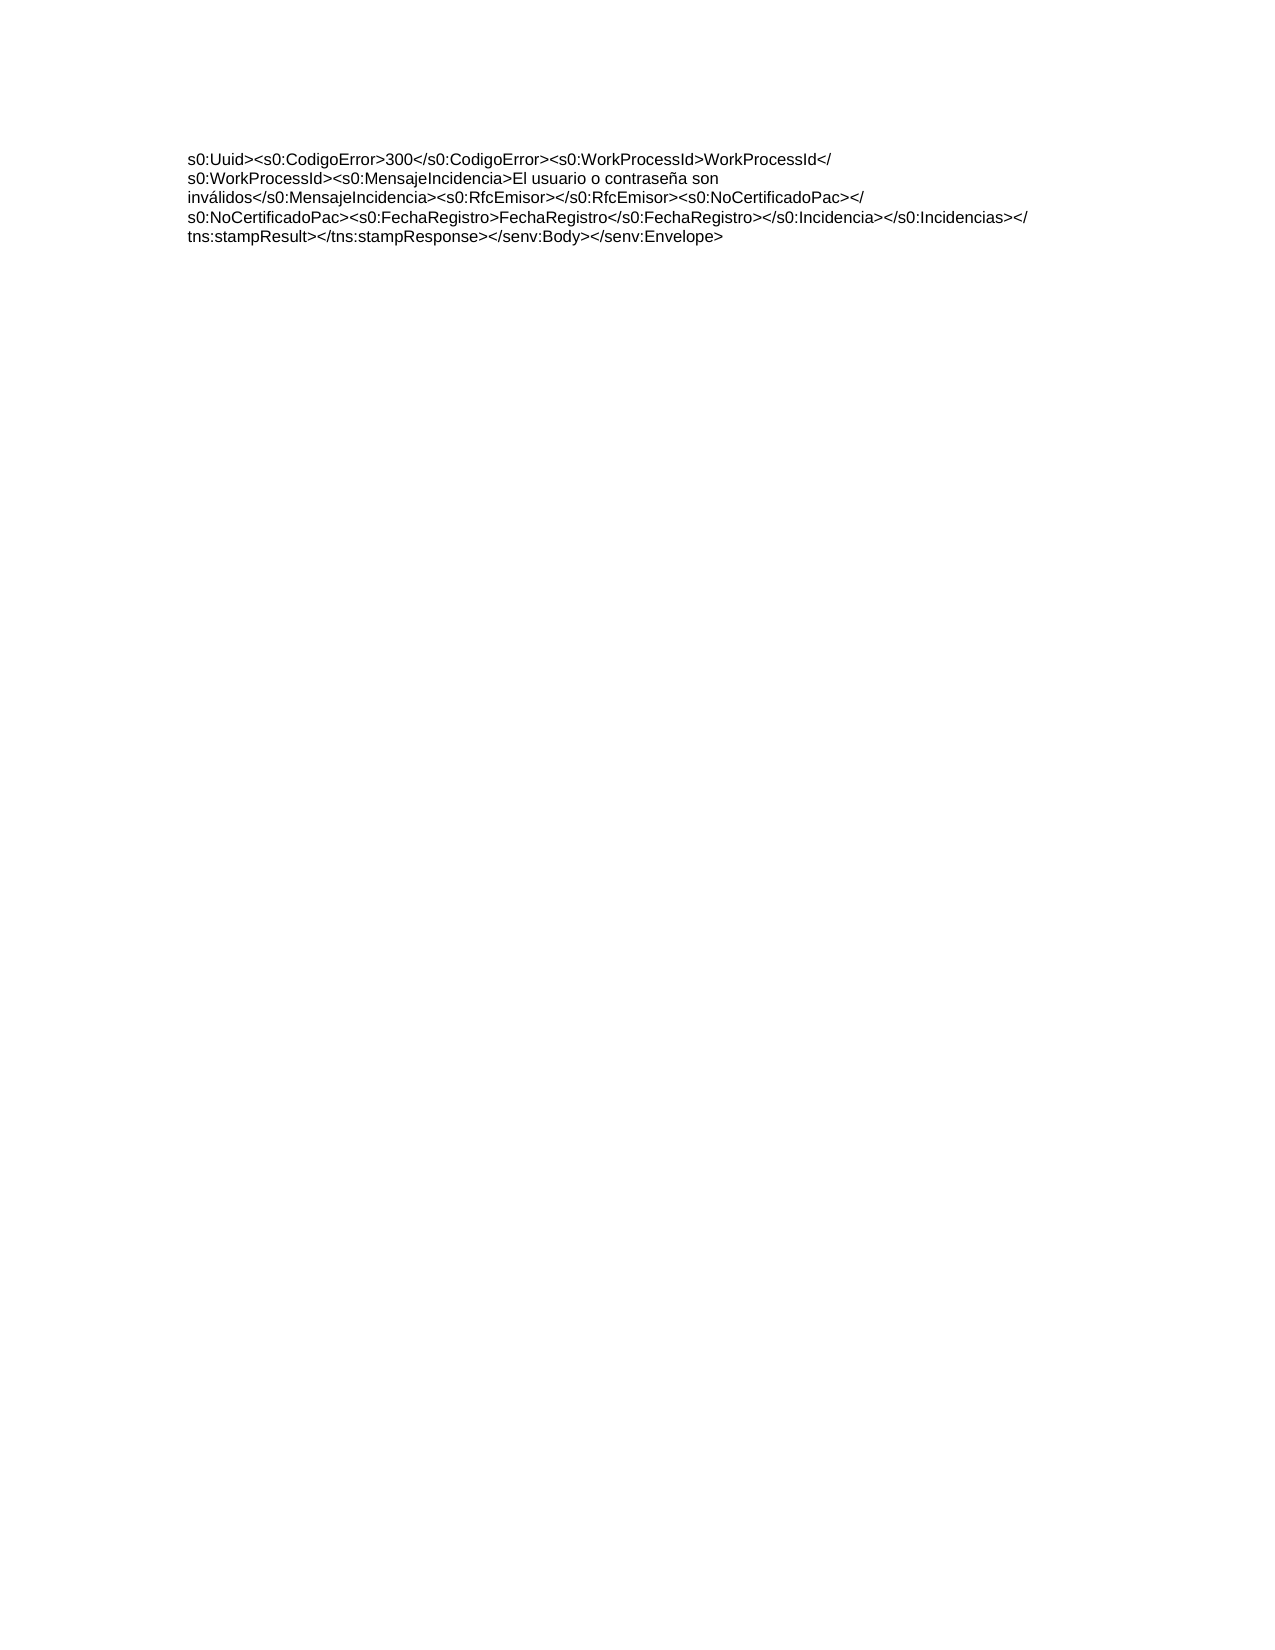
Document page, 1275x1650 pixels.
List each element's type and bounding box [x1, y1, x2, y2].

text [187, 150, 1087, 246]
